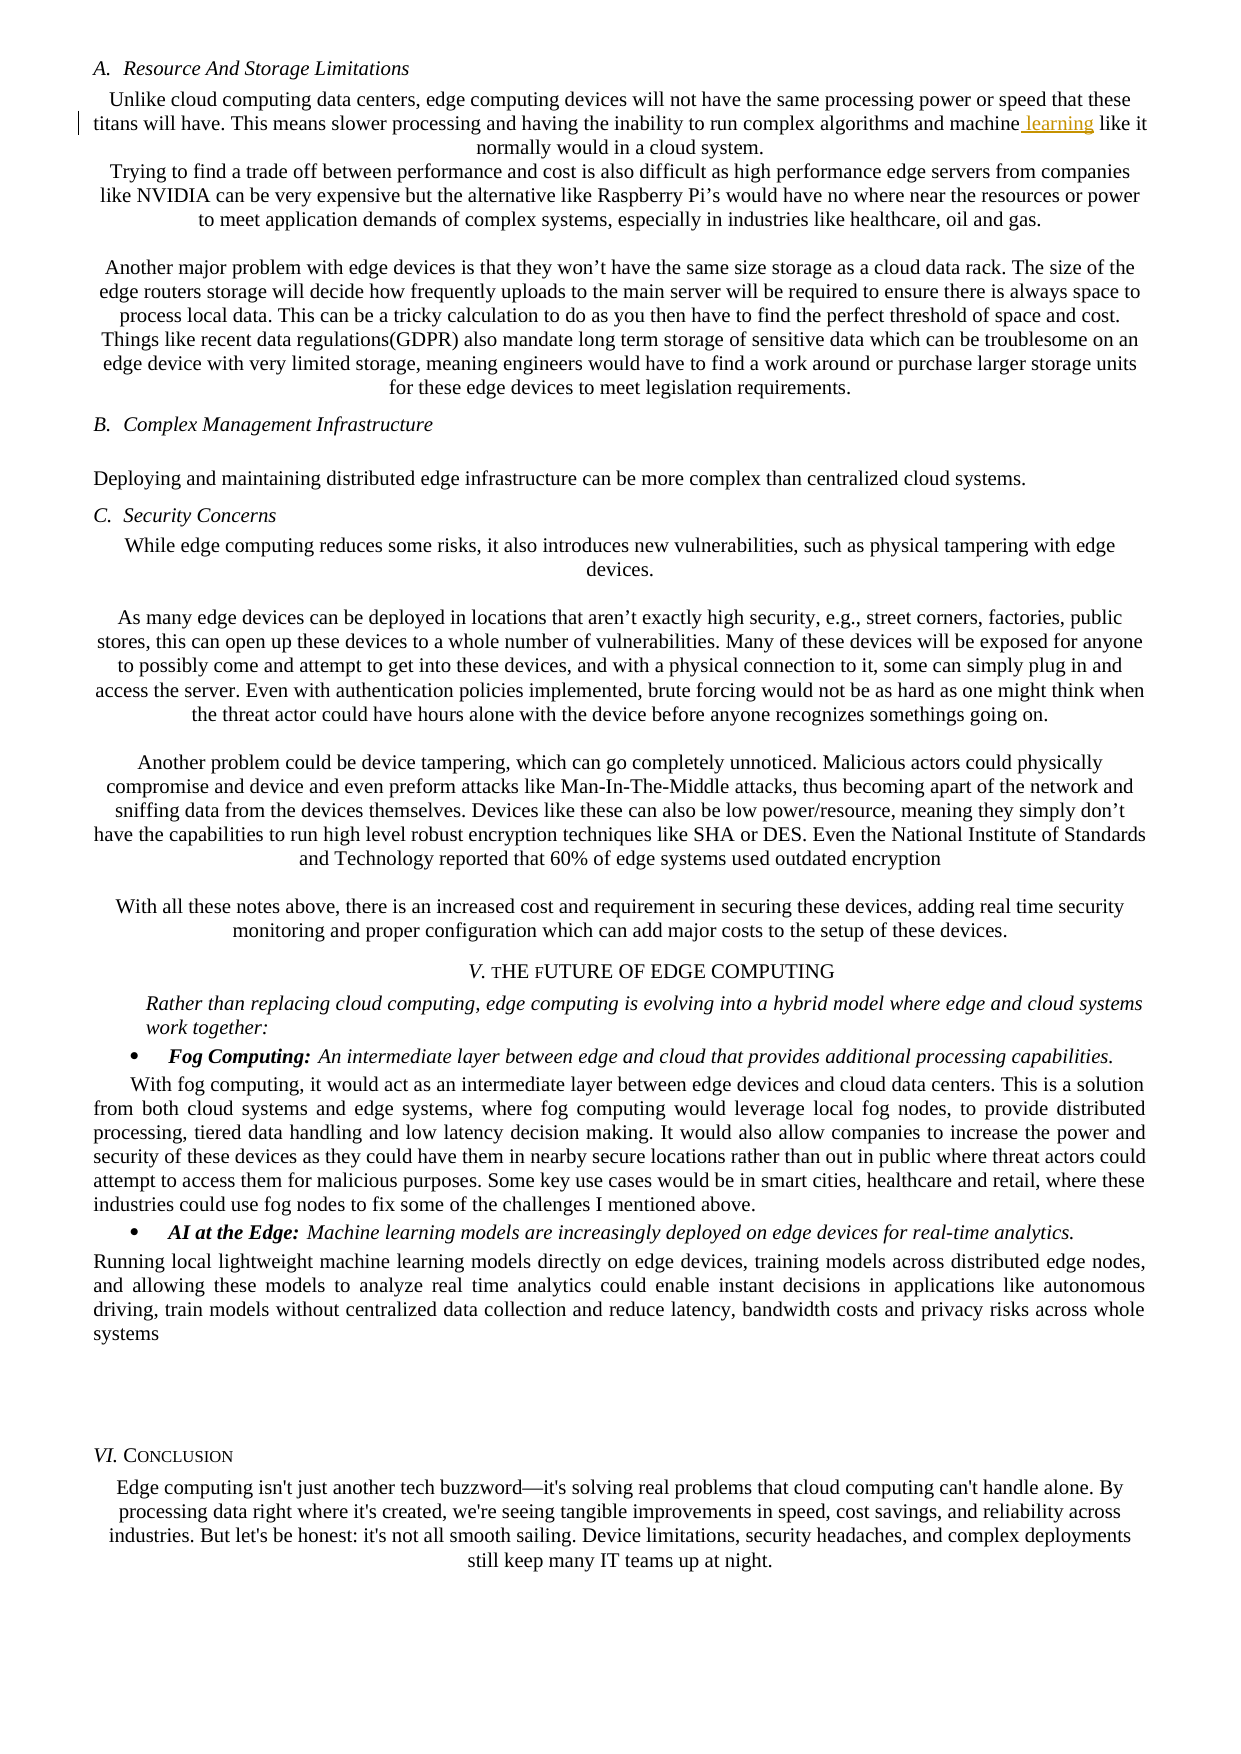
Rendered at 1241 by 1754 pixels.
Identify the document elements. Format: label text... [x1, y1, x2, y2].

subtitle AI at the Edge: Machine learning models are increasingly deployed on edge devices for real-time analytics. [131, 1220, 1147, 1244]
text Trying to find a trade off between performance and cost is also difficult as high performance edge servers from companies like NVIDIA can be very expensive but the alternative like Raspberry Pi’s would have no where near the resources or power to meet application demands of complex systems, especially in industries like healthcare, oil and gas. [93, 159, 1147, 231]
subtitle Fog Computing: An intermediate layer between edge and cloud that provides additional processing capabilities. [131, 1043, 1147, 1068]
text With all these notes above, there is an increased cost and requirement in securing these devices, adding real time security monitoring and proper configuration which can add major costs to the setup of these devices. [93, 894, 1147, 942]
subtitle Resource And Storage Limitations [93, 56, 1147, 80]
subtitle V. tHE fUTURE OF EDGE COMPUTING [93, 959, 1147, 983]
subtitle Security Concerns [93, 503, 1147, 527]
subtitle VI. Conclusion [93, 1443, 1147, 1467]
text Running local lightweight machine learning models directly on edge devices, training models across distributed edge nodes, and allowing these models to analyze real time analytics could enable instant decisions in applications like autonomous driving, train models without centralized data collection and reduce latency, bandwidth costs and privacy risks across whole systems [93, 1248, 1147, 1345]
subtitle Complex Management Infrastructure [93, 412, 1147, 436]
text With fog computing, it would act as an intermediate layer between edge devices and cloud data centers. This is a solution from both cloud systems and edge systems, where fog computing would leverage local fog nodes, to provide distributed processing, tiered data handling and low latency decision making. It would also allow companies to increase the power and security of these devices as they could have them in nearby secure locations rather than out in public where threat actors could attempt to access them for malicious purposes. Some key use cases would be in smart cities, healthcare and retail, where these industries could use fog nodes to fix some of the challenges I mentioned above. [93, 1072, 1147, 1216]
text While edge computing reduces some risks, it also introduces new vulnerabilities, such as physical tampering with edge devices. [93, 533, 1147, 581]
subtitle Rather than replacing cloud computing, edge computing is evolving into a hybrid model where edge and cloud systems work together: [146, 991, 1147, 1039]
text Another problem could be device tampering, which can go completely unnoticed. Malicious actors could physically compromise and device and even preform attacks like Man-In-The-Middle attacks, thus becoming apart of the network and sniffing data from the devices themselves. Devices like these can also be low power/resource, meaning they simply don’t have the capabilities to run high level robust encryption techniques like SHA or DES. Even the National Institute of Standards and Technology reported that 60% of edge systems used outdated encryption [93, 750, 1147, 870]
text As many edge devices can be deployed in locations that aren’t exactly high security, e.g., street corners, factories, public stores, this can open up these devices to a whole number of vulnerabilities. Many of these devices will be exposed for anyone to possibly come and attempt to get into these devices, and with a physical connection to it, some can simply plug in and access the server. Even with authentication policies implemented, brute forcing would not be as hard as one might think when the threat actor could have hours alone with the device before anyone recognizes somethings going on. [93, 605, 1147, 726]
text Deploying and maintaining distributed edge infrastructure can be more complex than centralized cloud systems. [93, 466, 1147, 490]
text Edge computing isn't just another tech buzzword—it's solving real problems that cloud computing can't handle alone. By processing data right where it's created, we're seeing tangible improvements in speed, cost savings, and reliability across industries. But let's be honest: it's not all smooth sailing. Device limitations, security headaches, and complex deployments still keep many IT teams up at night. [93, 1475, 1147, 1572]
text Another major problem with edge devices is that they won’t have the same size storage as a cloud data rack. The size of the edge routers storage will decide how frequently uploads to the main server will be required to ensure there is always space to process local data. This can be a tricky calculation to do as you then have to find the perfect threshold of space and cost. Things like recent data regulations(GDPR) also mandate long term storage of sensitive data which can be troublesome on an edge device with very limited storage, meaning engineers would have to find a work around or purchase larger storage units for these edge devices to meet legislation requirements. [93, 255, 1147, 399]
text Unlike cloud computing data centers, edge computing devices will not have the same processing power or speed that these titans will have. This means slower processing and having the inability to run complex algorithms and machine like it normally would in a cloud system. [93, 87, 1147, 159]
